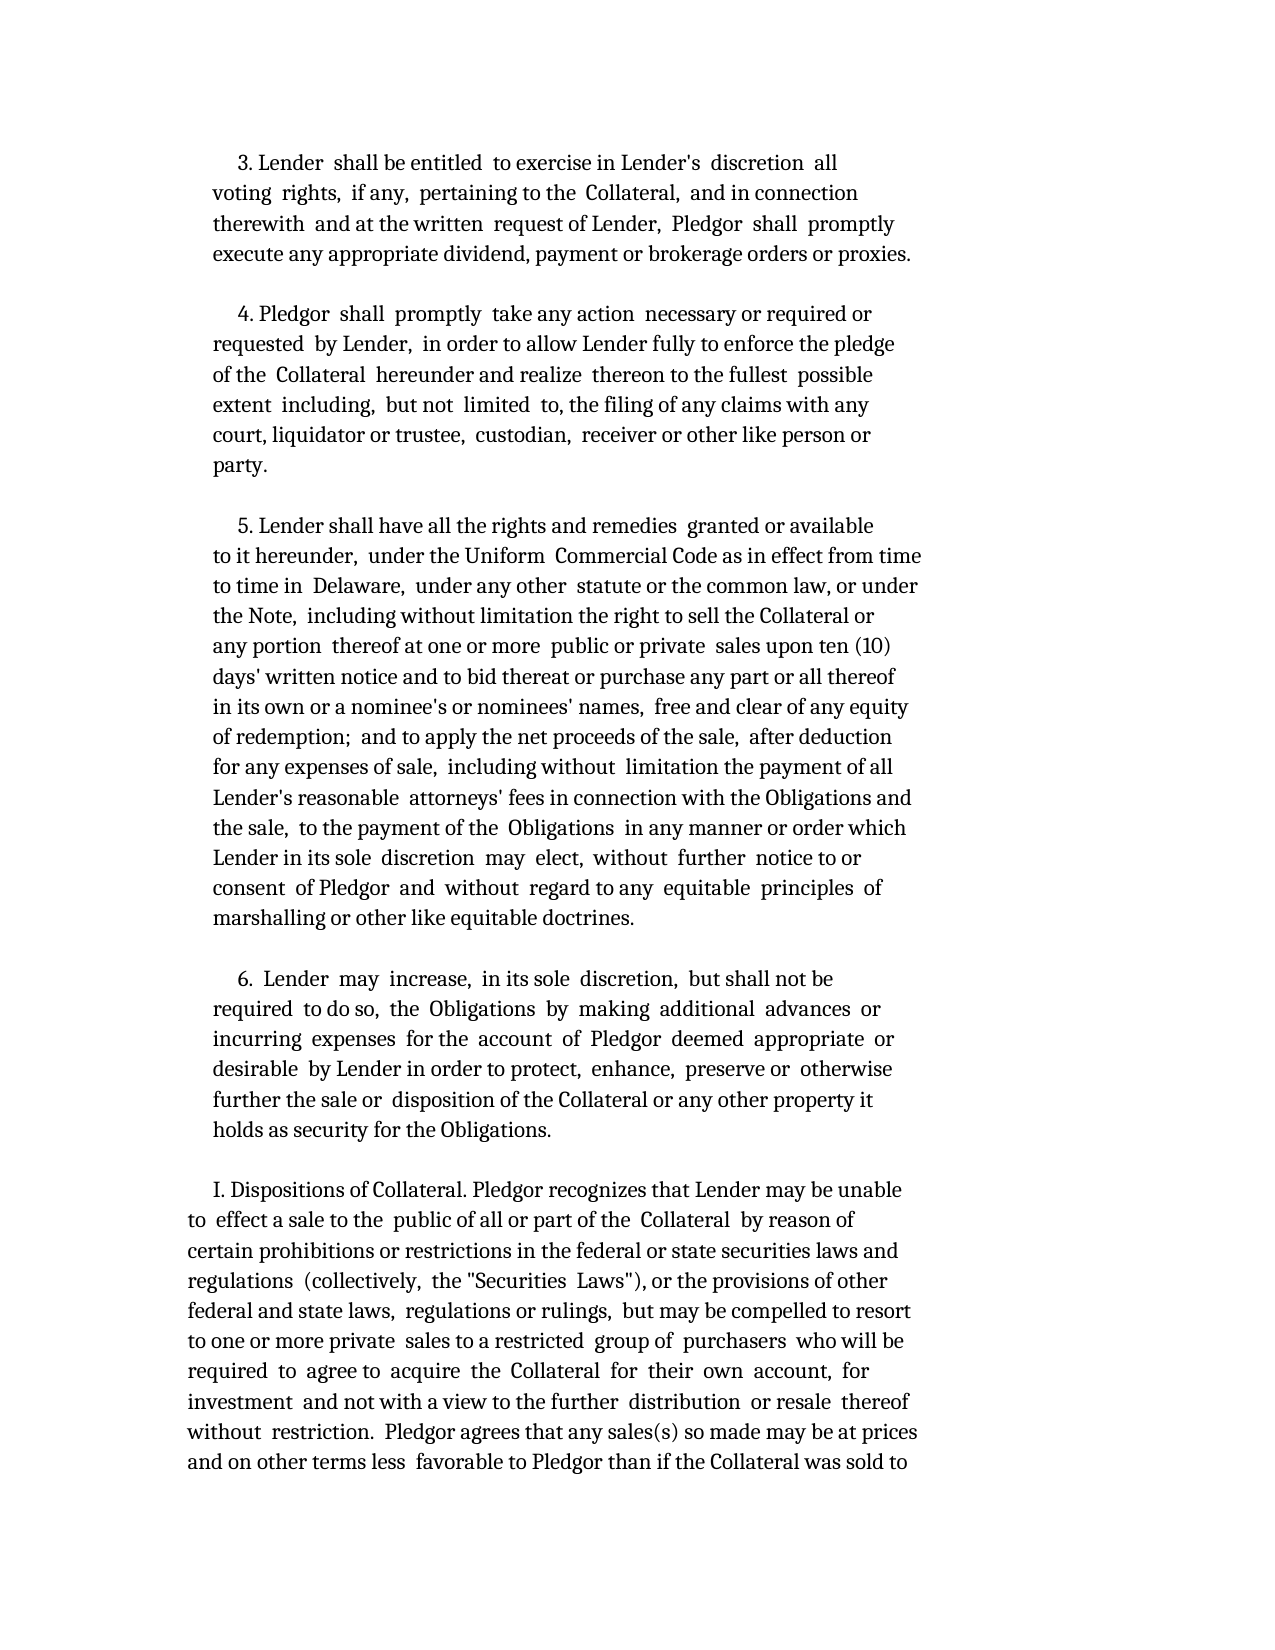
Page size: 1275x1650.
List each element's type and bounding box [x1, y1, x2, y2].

text [187, 150, 1087, 1475]
